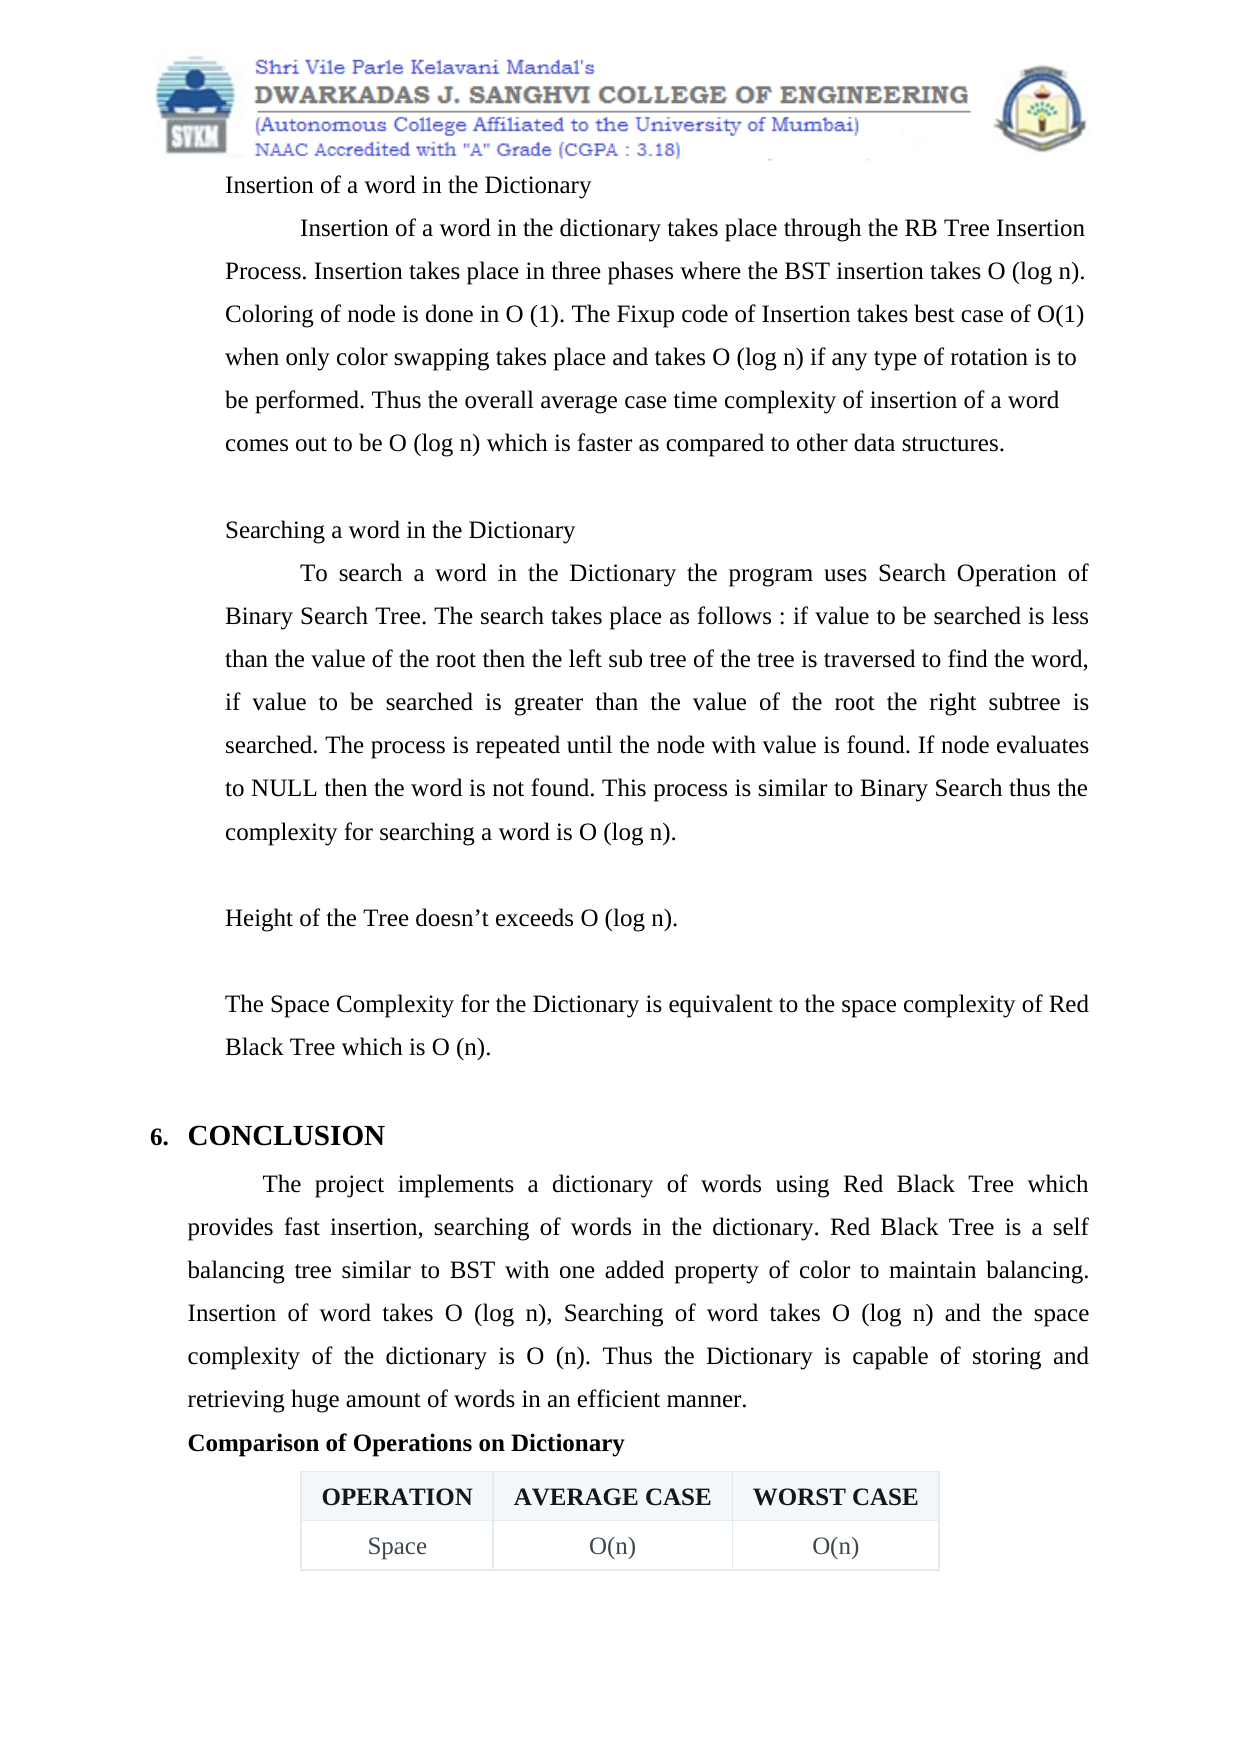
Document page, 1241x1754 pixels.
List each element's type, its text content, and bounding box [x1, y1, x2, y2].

table_cell O(n) [733, 1521, 938, 1569]
text To search a word in the Dictionary the program uses Search Operation of Binary Search Tree. The search takes place as follows : if value to be searched is less than the value of the root then the left sub tree of the tree is traversed to find the word, if value to be searched is greater than the value of the root the right subtree is searched. The process is repeated until the node with value is found. If node evaluates to NULL then the word is not found. This process is similar to Binary Search thus the complexity for searching a word is O (log n). [225, 558, 1090, 845]
list CONCLUSION [150, 1118, 1090, 1152]
text Height of the Tree doesn’t exceeds O (log n). [225, 903, 1090, 932]
text The project implements a dictionary of words using Red Black Tree which provides fast insertion, searching of words in the dictionary. Red Black Tree is a self balancing tree similar to BST with one added property of color to maintain balancing. Insertion of word takes O (log n), Searching of word takes O (log n) and the space complexity of the dictionary is O (n). Thus the Dictionary is capable of storing and retrieving huge amount of words in an efficient manner. [187, 1169, 1090, 1413]
table_header WORST CASE [733, 1472, 938, 1520]
table_cell O(n) [494, 1521, 732, 1569]
text Insertion of a word in the dictionary takes place through the RB Tree Insertion Process. Insertion takes place in three phases where the BST insertion takes O (log n). Coloring of node is done in O (1). The Fixup code of Insertion takes best case of O(1) when only color swapping takes place and takes O (log n) if any type of rotation is to be performed. Thus the overall average case time complexity of insertion of a word comes out to be O (log n) which is faster as compared to other data structures. [225, 213, 1090, 457]
text Comparison of Operations on Dictionary [150, 1428, 1090, 1456]
table_header OPERATION [302, 1472, 492, 1520]
text Insertion of a word in the Dictionary [225, 170, 1090, 198]
table_cell Space [302, 1521, 492, 1569]
text The Space Complexity for the Dictionary is equivalent to the space complexity of Red Black Tree which is O (n). [225, 989, 1090, 1061]
picture [150, 37, 1091, 170]
table_header AVERAGE CASE [494, 1472, 732, 1520]
text Searching a word in the Dictionary [225, 515, 1090, 543]
